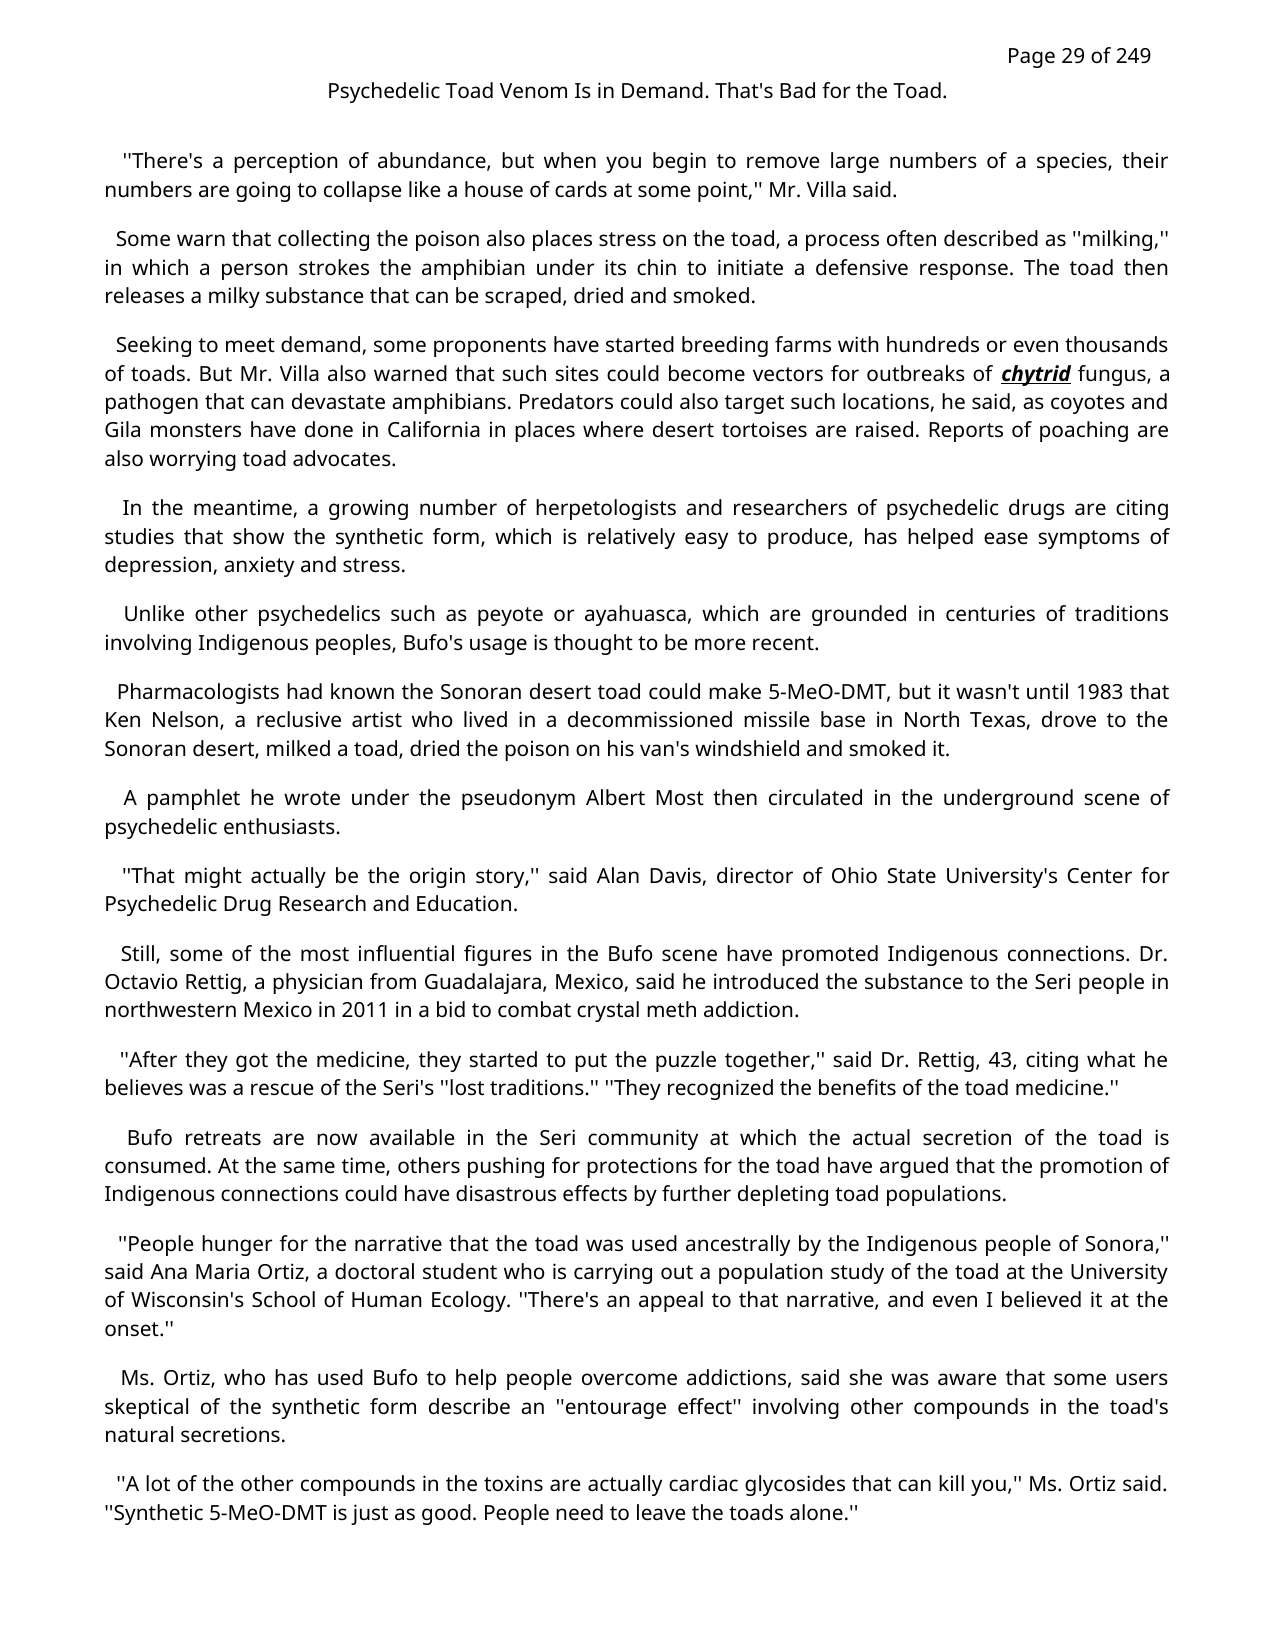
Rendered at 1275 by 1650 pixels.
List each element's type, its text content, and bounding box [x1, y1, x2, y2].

text Seeking to meet demand, some proponents have started breeding farms with hundreds or even thousands of toads. But Mr. Villa also warned that such sites could become vectors for outbreaks of chytrid fungus, a pathogen that can devastate amphibians. Predators could also target such locations, he said, as coyotes and Gila monsters have done in California in places where desert tortoises are raised. Reports of poaching are also worrying toad advocates. [104, 330, 1171, 472]
text A pamphlet he wrote under the pseudonym Albert Most then circulated in the underground scene of psychedelic enthusiasts. [104, 783, 1171, 840]
text ''People hunger for the narrative that the toad was used ancestrally by the Indigenous people of Sonora,'' said Ana Maria Ortiz, a doctoral student who is carrying out a population study of the toad at the University of Wisconsin's School of Human Ecology. ''There's an appeal to that narrative, and even I believed it at the onset.'' [104, 1229, 1171, 1342]
text In the meantime, a growing number of herpetologists and researchers of psychedelic drugs are citing studies that show the synthetic form, which is relatively easy to produce, has helped ease symptoms of depression, anxiety and stress. [104, 493, 1171, 579]
text Some warn that collecting the poison also places stress on the toad, a process often described as ''milking,'' in which a person strokes the amphibian under its chin to initiate a defensive response. The toad then releases a milky substance that can be scraped, dried and smoked. [104, 224, 1171, 309]
text Ms. Ortiz, who has used Bufo to help people overcome addictions, said she was aware that some users skeptical of the synthetic form describe an ''entourage effect'' involving other compounds in the toad's natural secretions. [104, 1363, 1171, 1449]
text ''That might actually be the origin story,'' said Alan Davis, director of Ohio State University's Center for Psychedelic Drug Research and Education. [104, 861, 1171, 918]
text Unlike other psychedelics such as peyote or ayahuasca, which are grounded in centuries of traditions involving Indigenous peoples, Bufo's usage is thought to be more recent. [104, 599, 1171, 656]
text Pharmacologists had known the Sonoran desert toad could make 5-MeO-DMT, but it wasn't until 1983 that Ken Nelson, a reclusive artist who lived in a decommissioned missile base in North Texas, drove to the Sonoran desert, milked a toad, dried the poison on his van's windshield and smoked it. [104, 677, 1171, 762]
text ''After they got the medicine, they started to put the puzzle together,'' said Dr. Rettig, 43, citing what he believes was a rescue of the Seri's ''lost traditions.'' ''They recognized the benefits of the toad medicine.'' [104, 1045, 1171, 1102]
text ''A lot of the other compounds in the toxins are actually cardiac glycosides that can kill you,'' Ms. Ortiz said. ''Synthetic 5-MeO-DMT is just as good. People need to leave the toads alone.'' [104, 1469, 1171, 1526]
text ''There's a perception of abundance, but when you begin to remove large numbers of a species, their numbers are going to collapse like a house of cards at some point,'' Mr. Villa said. [104, 146, 1171, 203]
text Still, some of the most influential figures in the Bufo scene have promoted Indigenous connections. Dr. Octavio Rettig, a physician from Guadalajara, Mexico, said he introduced the substance to the Seri people in northwestern Mexico in 2011 in a bid to combat crystal meth addiction. [104, 939, 1171, 1024]
text Bufo retreats are now available in the Seri community at which the actual secretion of the toad is consumed. At the same time, others pushing for protections for the toad have argued that the promotion of Indigenous connections could have disastrous effects by further depleting toad populations. [104, 1123, 1171, 1208]
